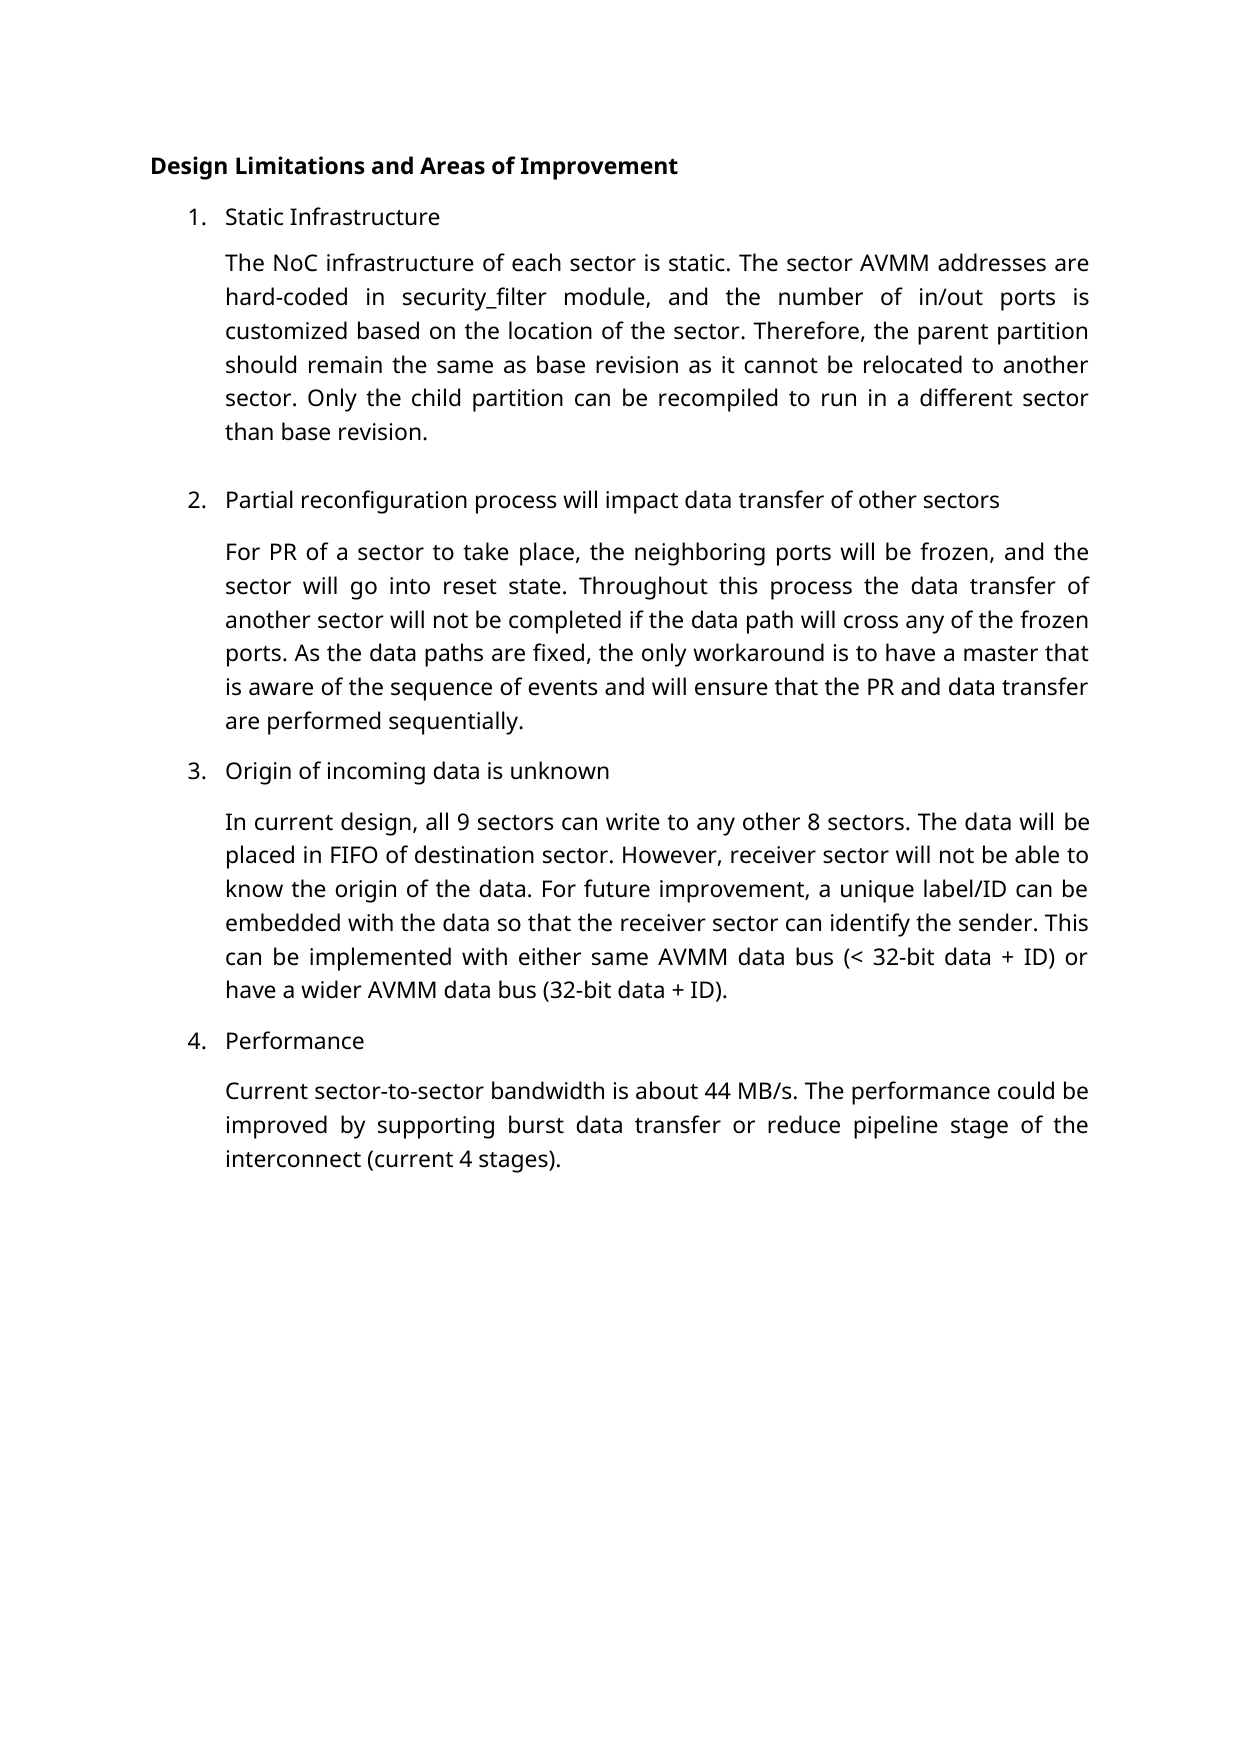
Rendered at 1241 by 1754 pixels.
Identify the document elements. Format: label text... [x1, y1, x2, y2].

text In current design, all 9 sectors can write to any other 8 sectors. The data will be placed in FIFO of destination sector. However, receiver sector will not be able to know the origin of the data. For future improvement, a unique label/ID can be embedded with the data so that the receiver sector can identify the sender. This can be implemented with either same AVMM data bus (< 32-bit data + ID) or have a wider AVMM data bus (32-bit data + ID). [225, 806, 1090, 1006]
list The NoC infrastructure of each sector is static. The sector AVMM addresses are hard-coded in security_filter module, and the number of in/out ports is customized based on the location of the sector. Therefore, the parent partition should remain the same as base revision as it cannot be relocated to another sector. Only the child partition can be recompiled to run in a different sector than base revision. [225, 247, 1090, 447]
text Design Limitations and Areas of Improvement [150, 150, 1090, 181]
list Origin of incoming data is unknown [187, 755, 1090, 787]
list Partial reconfiguration process will impact data transfer of other sectors [187, 483, 1090, 515]
text Current sector-to-sector bandwidth is about 44 MB/s. The performance could be improved by supporting burst data transfer or reduce pipeline stage of the interconnect (current 4 stages). [225, 1075, 1090, 1174]
list Static Infrastructure [187, 200, 1090, 232]
list Performance [187, 1025, 1090, 1056]
text For PR of a sector to take place, the neighboring ports will be frozen, and the sector will go into reset state. Throughout this process the data transfer of another sector will not be completed if the data path will cross any of the frozen ports. As the data paths are fixed, the only workaround is to have a master that is aware of the sequence of events and will ensure that the PR and data transfer are performed sequentially. [225, 536, 1090, 736]
